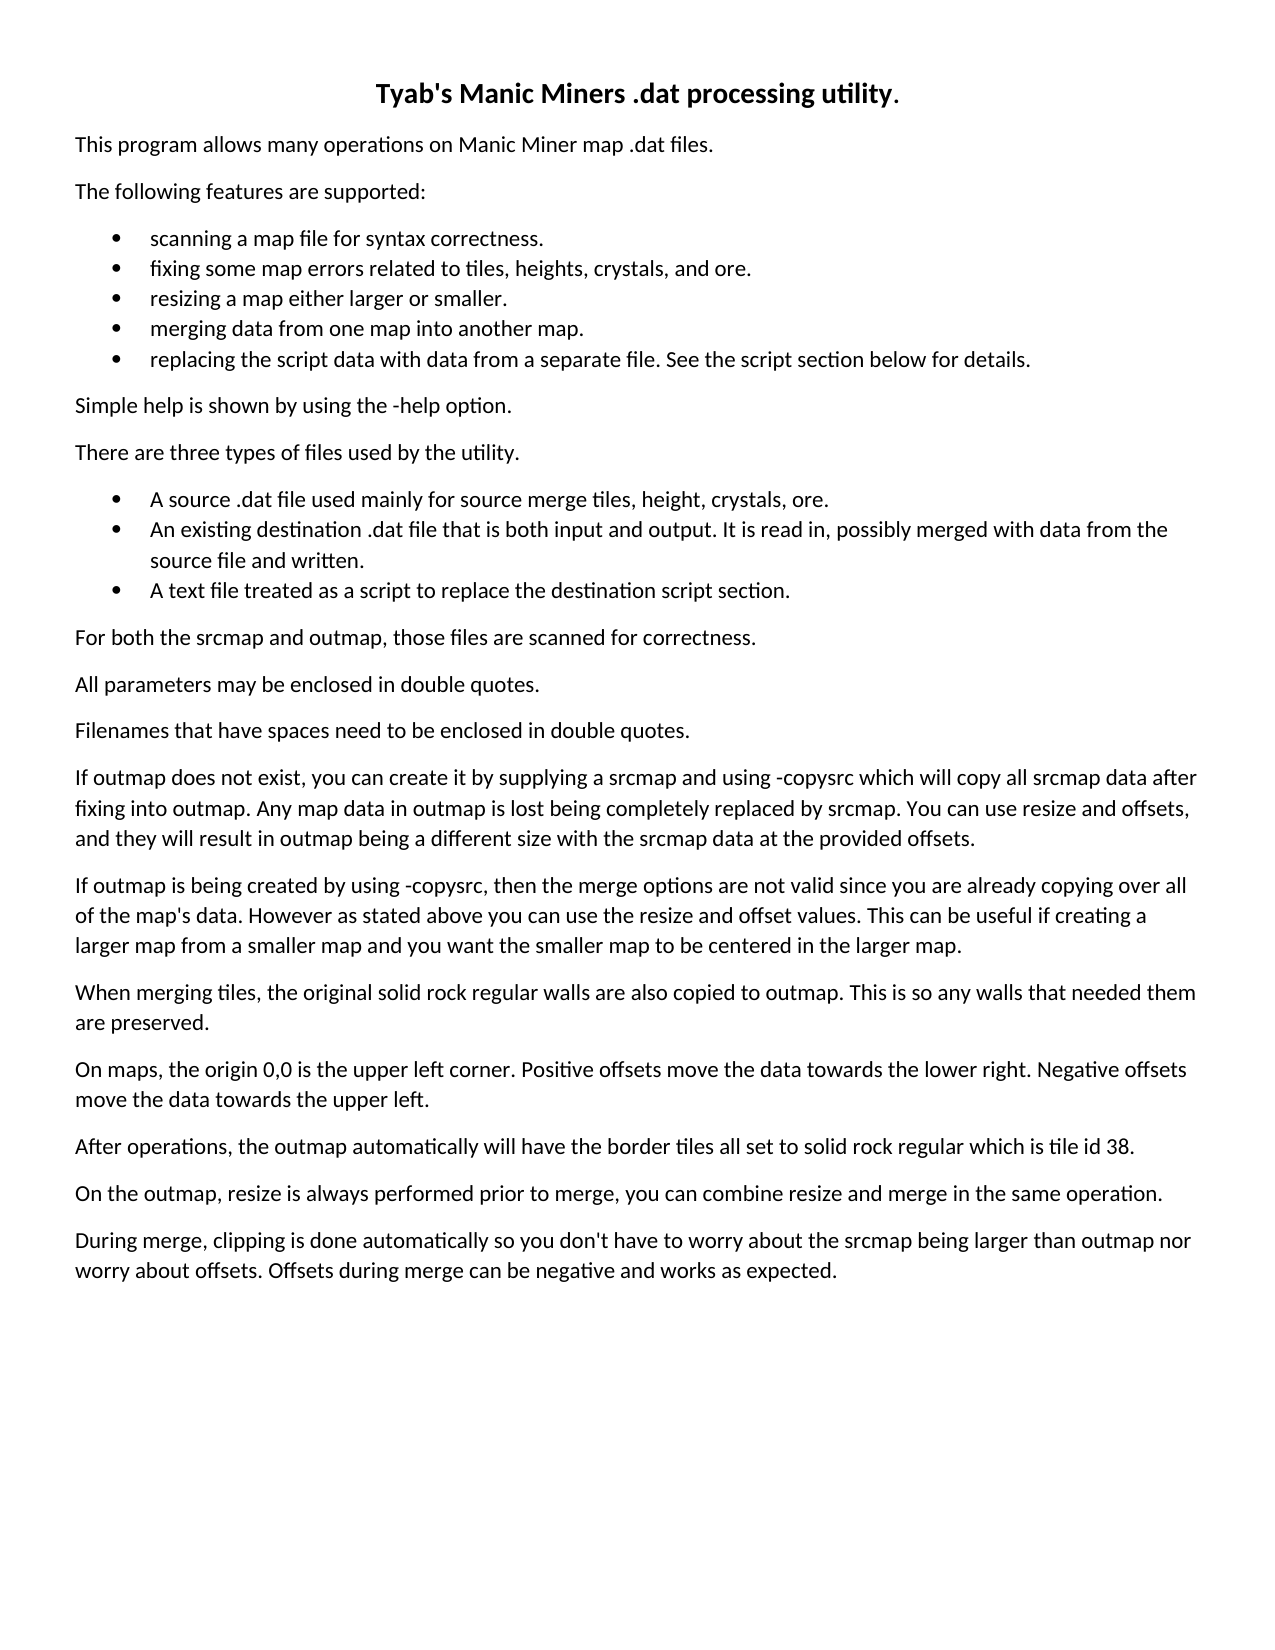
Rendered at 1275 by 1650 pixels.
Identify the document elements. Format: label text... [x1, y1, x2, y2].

list merging data from one map into another map. [112, 314, 1200, 342]
list fixing some map errors related to tiles, heights, crystals, and ore. [112, 254, 1200, 282]
text On maps, the origin 0,0 is the upper left corner. Positive offsets move the data towards the lower right. Negative offsets move the data towards the upper left. [75, 1055, 1200, 1113]
text If outmap does not exist, you can create it by supplying a srcmap and using -copysrc which will copy all srcmap data after fixing into outmap. Any map data in outmap is lost being completely replaced by srcmap. You can use resize and offsets, and they will result in outmap being a different size with the srcmap data at the provided offsets. [75, 763, 1200, 852]
text Simple help is shown by using the -help option. [75, 392, 1200, 419]
text Filenames that have spaces need to be enclosed in double quotes. [75, 717, 1200, 744]
list resizing a map either larger or smaller. [112, 284, 1200, 312]
text All parameters may be enclosed in double quotes. [75, 670, 1200, 698]
list A text file treated as a script to replace the destination script section. [112, 576, 1200, 604]
text On the outmap, resize is always performed prior to merge, you can combine resize and merge in the same operation. [75, 1179, 1200, 1207]
text During merge, clipping is done automatically so you don't have to worry about the srcmap being larger than outmap nor worry about offsets. Offsets during merge can be negative and works as expected. [75, 1226, 1200, 1284]
list An existing destination .dat file that is both input and output. It is read in, possibly merged with data from the source file and written. [112, 516, 1200, 574]
list scanning a map file for syntax correctness. [112, 224, 1200, 252]
text When merging tiles, the original solid rock regular walls are also copied to outmap. This is so any walls that needed them are preserved. [75, 978, 1200, 1036]
text For both the srcmap and outmap, those files are scanned for correctness. [75, 623, 1200, 651]
text The following features are supported: [75, 177, 1200, 205]
list replacing the script data with data from a separate file. See the script section below for details. [112, 345, 1200, 373]
list A source .dat file used mainly for source merge tiles, height, crystals, ore. [112, 485, 1200, 513]
text After operations, the outmap automatically will have the border tiles all set to solid rock regular which is tile id 38. [75, 1132, 1200, 1160]
text Tyab's Manic Miners .dat processing utility. [75, 75, 1200, 111]
text If outmap is being created by using -copysrc, then the merge options are not valid since you are already copying over all of the map's data. However as stated above you can use the resize and offset values. This can be useful if creating a larger map from a smaller map and you want the smaller map to be centered in the larger map. [75, 871, 1200, 959]
text There are three types of files used by the utility. [75, 438, 1200, 466]
text This program allows many operations on Manic Miner map .dat files. [75, 130, 1200, 158]
